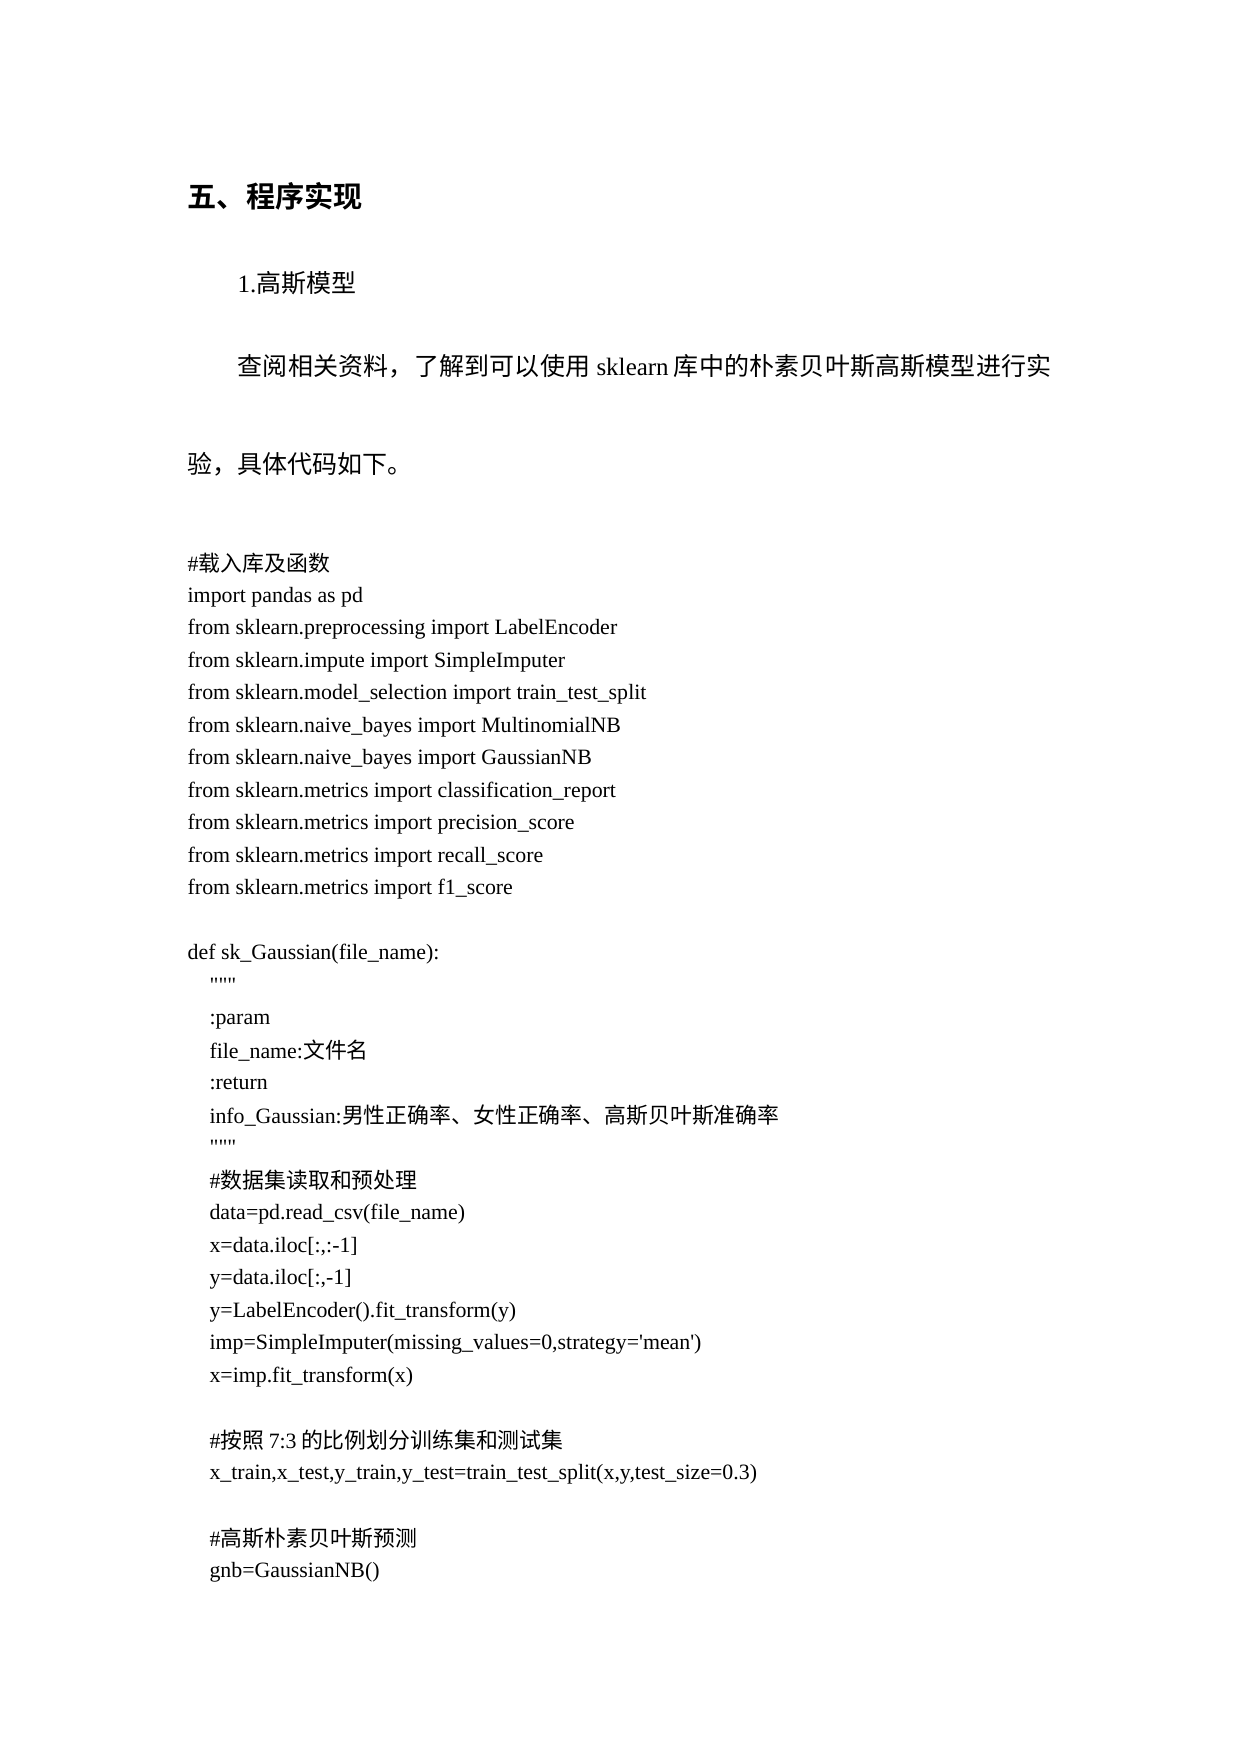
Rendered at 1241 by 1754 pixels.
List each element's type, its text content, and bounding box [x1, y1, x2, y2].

text y=LabelEncoder().fit_transform(y) [187, 1293, 1053, 1325]
text info_Gaussian:男性正确率、女性正确率、高斯贝叶斯准确率 [187, 1098, 1053, 1130]
text from sklearn.preprocessing import LabelEncoder [187, 610, 1053, 643]
text data=pd.read_csv(file_name) [187, 1195, 1053, 1228]
text import pandas as pd [187, 578, 1053, 610]
text x=data.iloc[:,:-1] [187, 1228, 1053, 1260]
text """ [187, 1130, 1053, 1163]
text #数据集读取和预处理 [187, 1163, 1053, 1195]
text from sklearn.metrics import classification_report [187, 773, 1053, 805]
text file_name:文件名 [187, 1033, 1053, 1065]
text from sklearn.metrics import recall_score [187, 838, 1053, 870]
text from sklearn.metrics import precision_score [187, 805, 1053, 838]
text from sklearn.naive_bayes import MultinomialNB [187, 708, 1053, 740]
text x_train,x_test,y_train,y_test=train_test_split(x,y,test_size=0.3) [187, 1455, 1053, 1488]
text def sk_Gaussian(file_name): [187, 935, 1053, 968]
text from sklearn.impute import SimpleImputer [187, 643, 1053, 675]
text y=data.iloc[:,-1] [187, 1260, 1053, 1293]
text 查阅相关资料，了解到可以使用sklearn库中的朴素贝叶斯高斯模型进行实验，具体代码如下。 [187, 332, 1053, 495]
text #载入库及函数 [187, 545, 1053, 578]
text #高斯朴素贝叶斯预测 [187, 1520, 1053, 1553]
text from sklearn.metrics import f1_score [187, 870, 1053, 903]
text from sklearn.model_selection import train_test_split [187, 675, 1053, 708]
text :param [187, 1000, 1053, 1033]
text from sklearn.naive_bayes import GaussianNB [187, 740, 1053, 773]
text """ [187, 968, 1053, 1000]
text 1.高斯模型 [187, 249, 1053, 314]
text #按照7:3的比例划分训练集和测试集 [187, 1423, 1053, 1455]
text gnb=GaussianNB() [187, 1553, 1053, 1585]
text x=imp.fit_transform(x) [187, 1358, 1053, 1390]
text imp=SimpleImputer(missing_values=0,strategy='mean') [187, 1325, 1053, 1358]
subtitle 五、程序实现 [187, 162, 1053, 227]
text :return [187, 1065, 1053, 1098]
